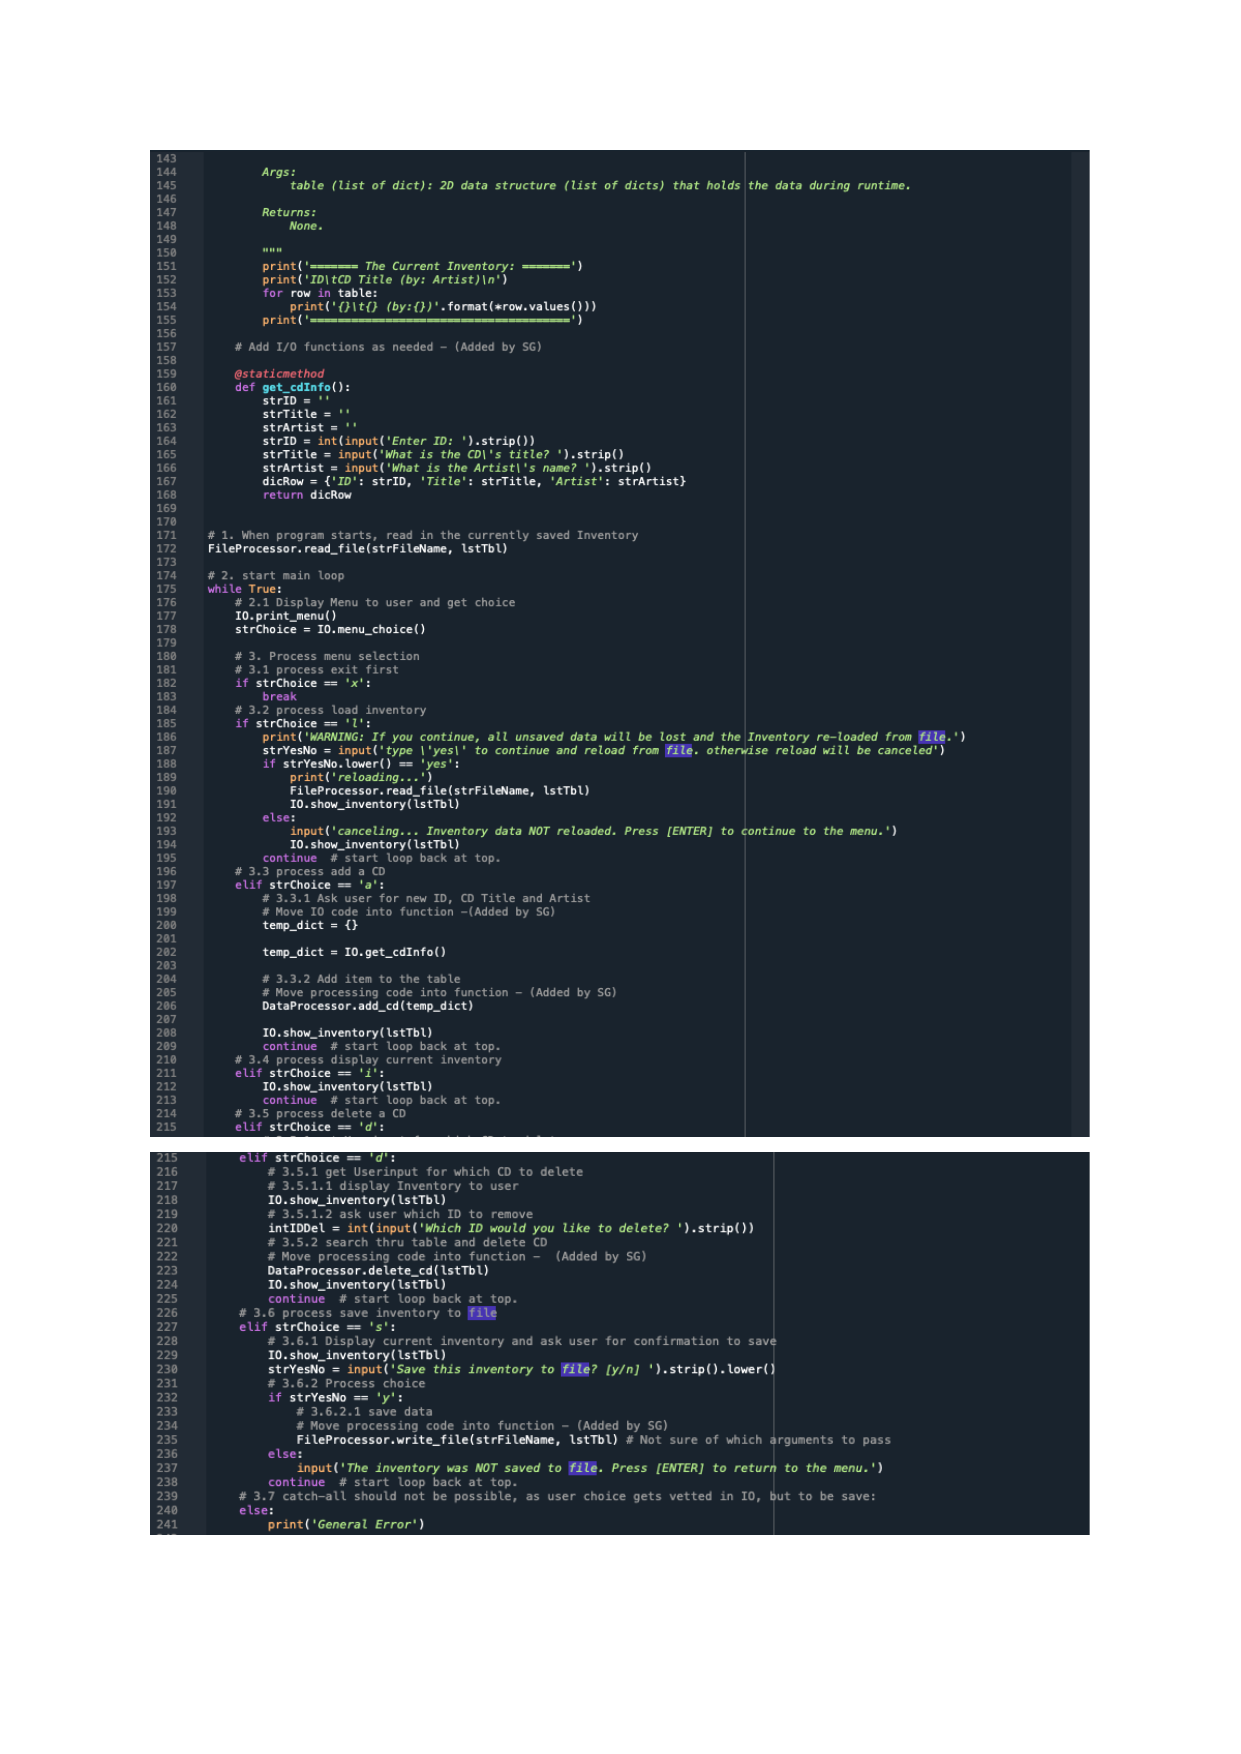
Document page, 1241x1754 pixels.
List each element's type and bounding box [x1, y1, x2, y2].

picture [150, 150, 1090, 1137]
picture [150, 1152, 1090, 1535]
